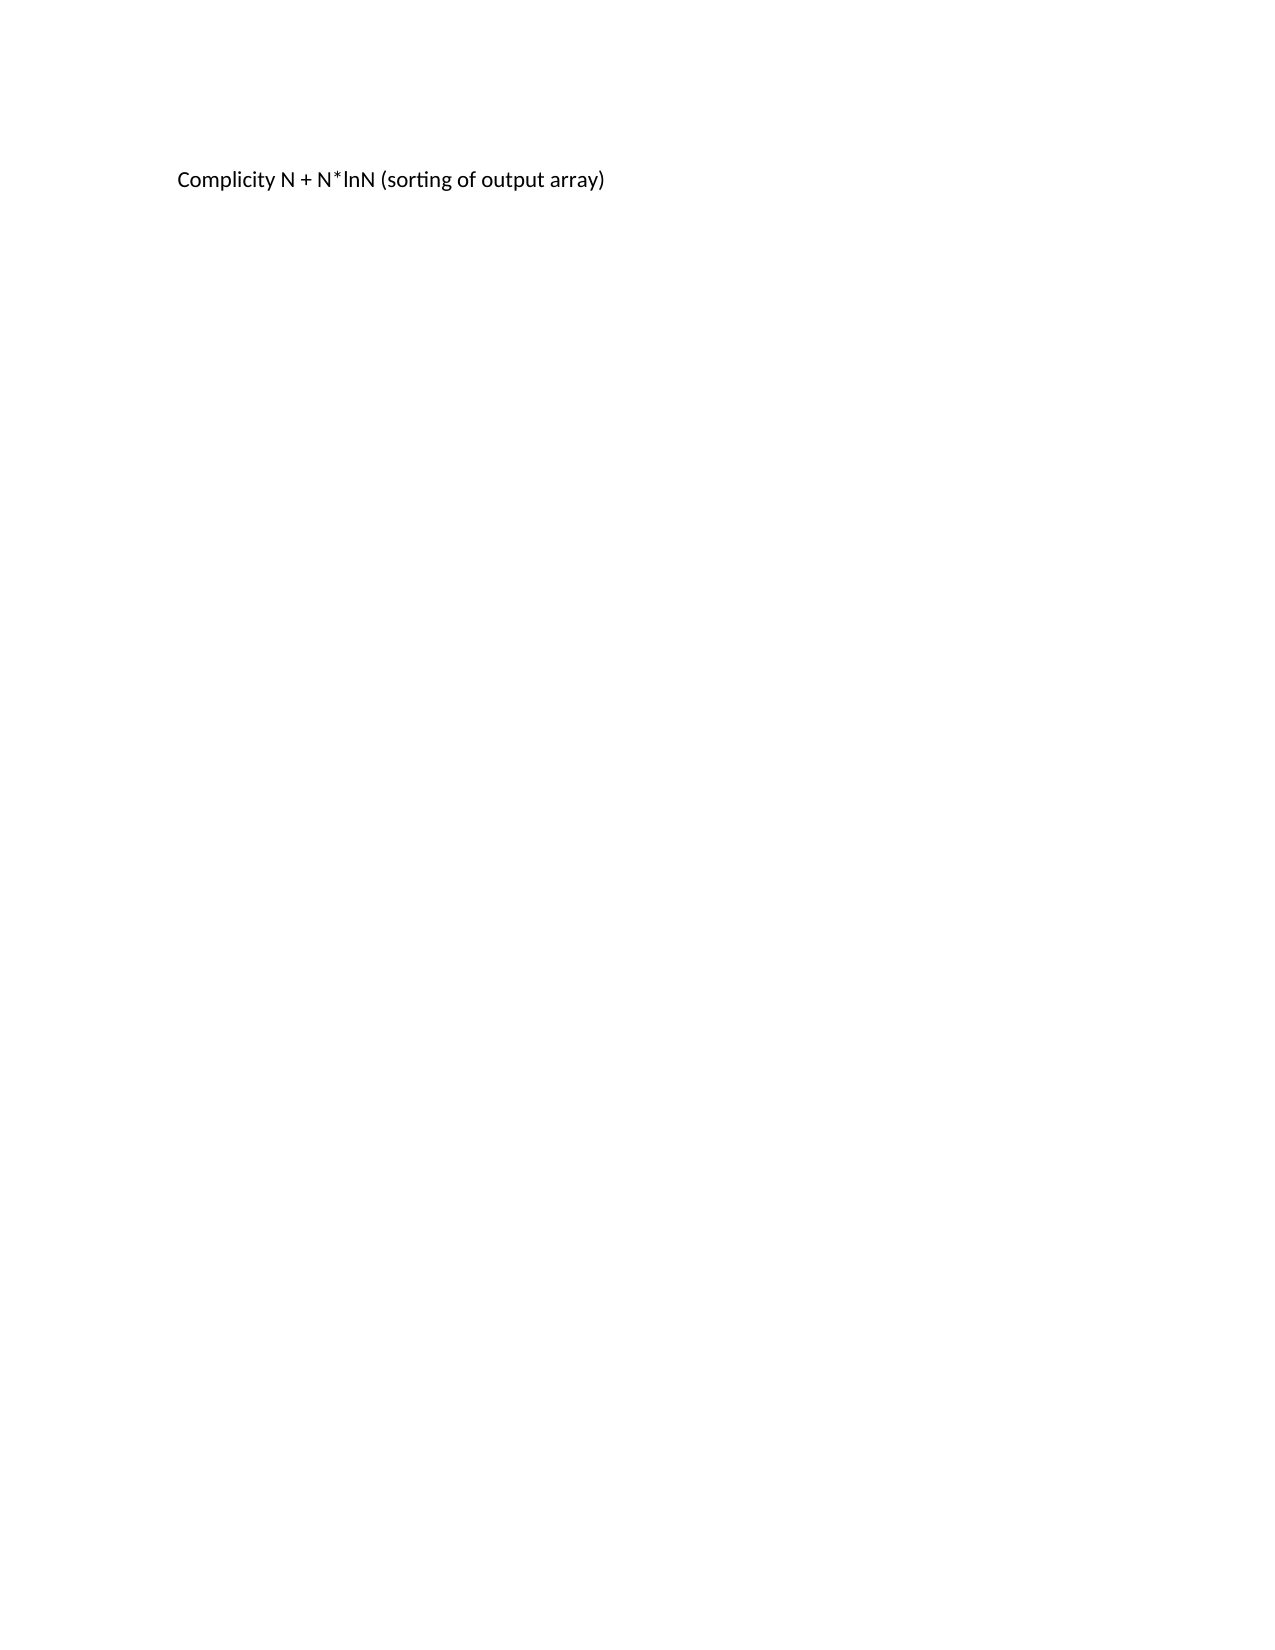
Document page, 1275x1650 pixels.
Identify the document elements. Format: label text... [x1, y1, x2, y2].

text Complicity N + N*lnN (sorting of output array) [177, 165, 1186, 193]
